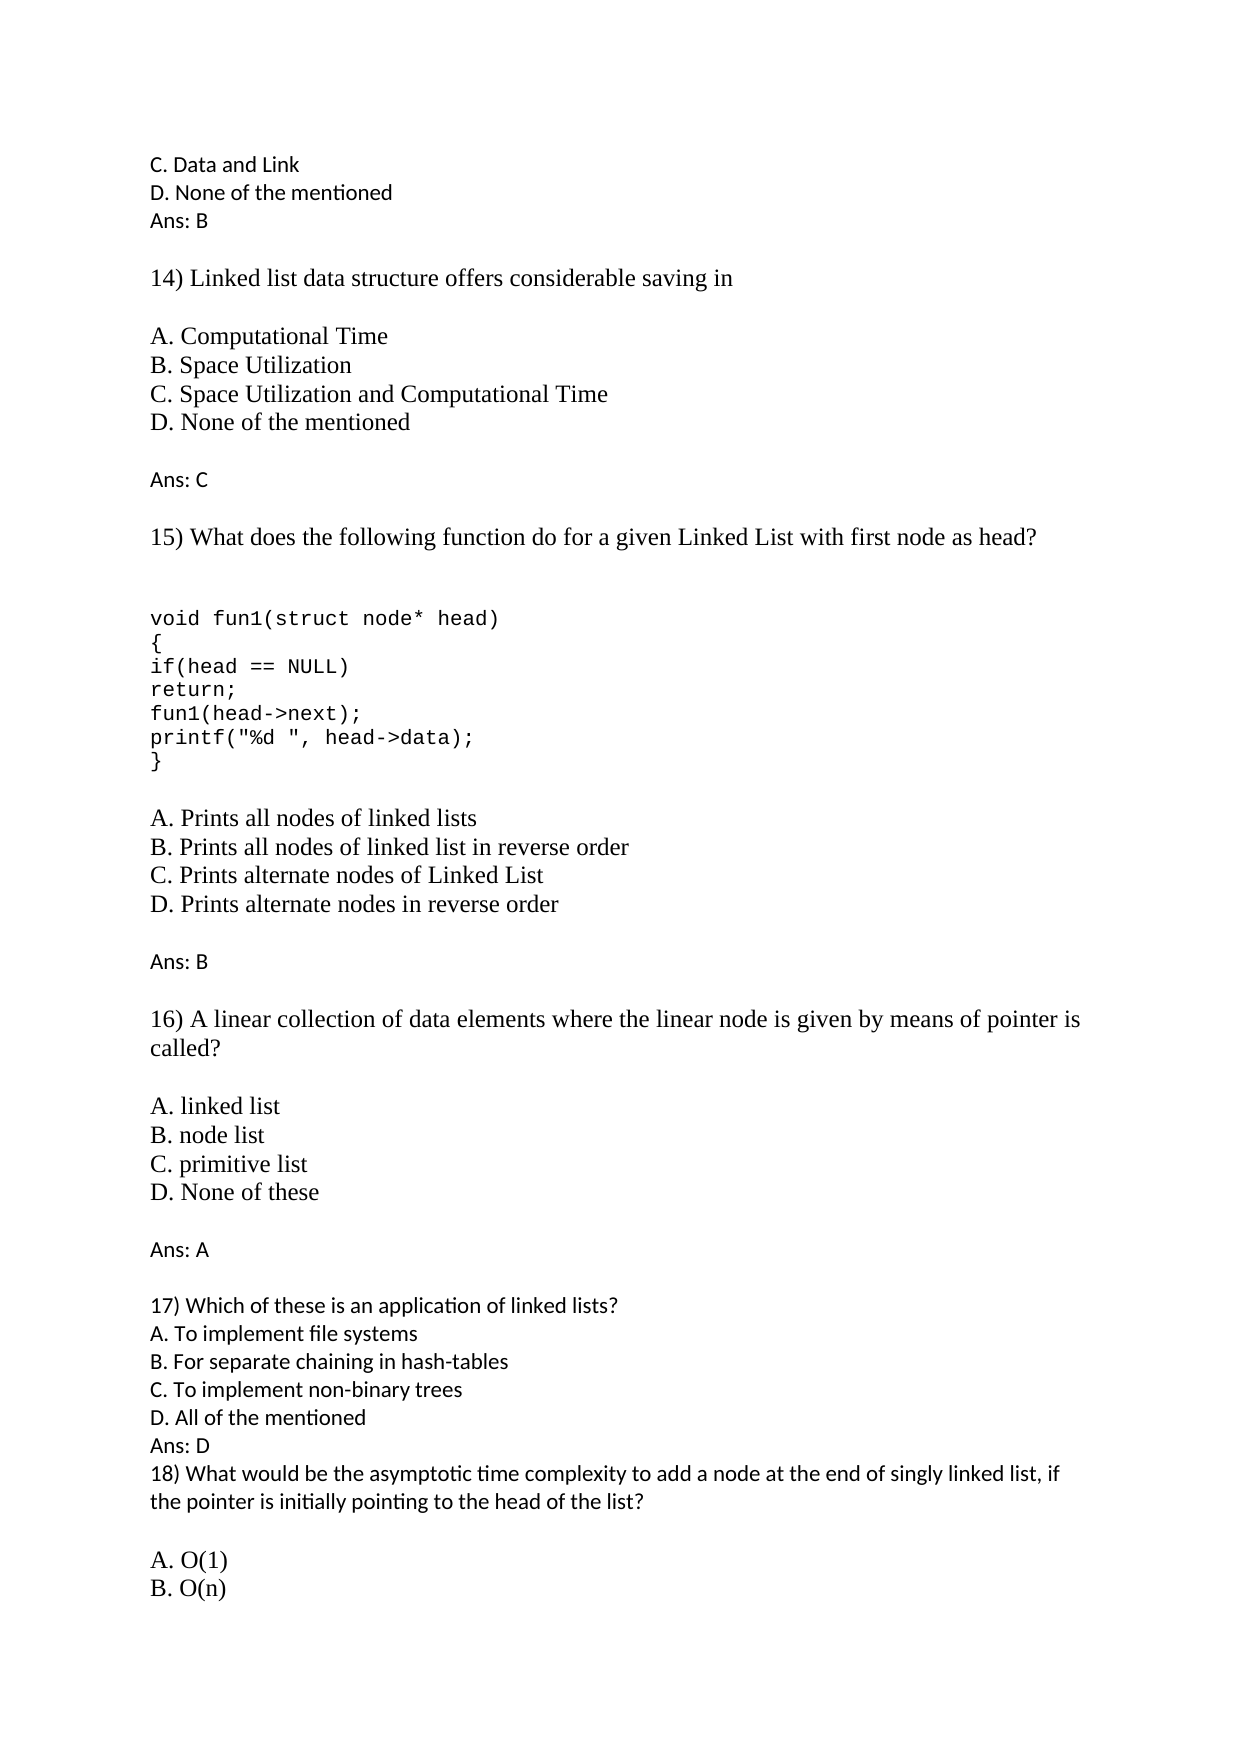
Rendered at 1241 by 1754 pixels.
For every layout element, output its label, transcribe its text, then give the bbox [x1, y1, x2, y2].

text } [150, 750, 1090, 774]
text fun1(head->next); [150, 703, 1090, 727]
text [150, 1545, 1090, 1602]
text 15) What does the following function do for a given Linked List with first node as head? [150, 522, 1090, 551]
text printf("%d ", head->data); [150, 727, 1090, 750]
text { [150, 632, 1090, 656]
text A. Prints all nodes of linked lists B. Prints all nodes of linked list in reverse order C. Prints alternate nodes of Linked List D. Prints alternate nodes in reverse order [150, 803, 1090, 918]
text if(head == NULL) [150, 656, 1090, 679]
text 14) Linked list data structure offers considerable saving in [150, 263, 1090, 292]
text void fun1(struct node* head) [150, 608, 1090, 632]
text Ans: A [150, 1235, 1090, 1263]
text 16) A linear collection of data elements where the linear node is given by means of pointer is called? [150, 1004, 1090, 1062]
text 18) What would be the asymptotic time complexity to add a node at the end of singly linked list, if the pointer is initially pointing to the head of the list? [150, 1459, 1090, 1516]
text Ans: B [150, 206, 1090, 234]
text Ans: C [150, 465, 1090, 493]
text A. To implement file systems B. For separate chaining in hash-tables C. To implement non-binary trees D. All of the mentioned [150, 1319, 1090, 1431]
text A. linked list B. node list C. primitive list D. None of these [150, 1091, 1090, 1206]
text return; [150, 679, 1090, 703]
text 17) Which of these is an application of linked lists? [150, 1291, 1090, 1319]
text Ans: D [150, 1431, 1090, 1459]
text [150, 150, 1090, 206]
text A. Computational Time B. Space Utilization C. Space Utilization and Computational Time D. None of the mentioned [150, 321, 1090, 436]
text Ans: B [150, 947, 1090, 975]
